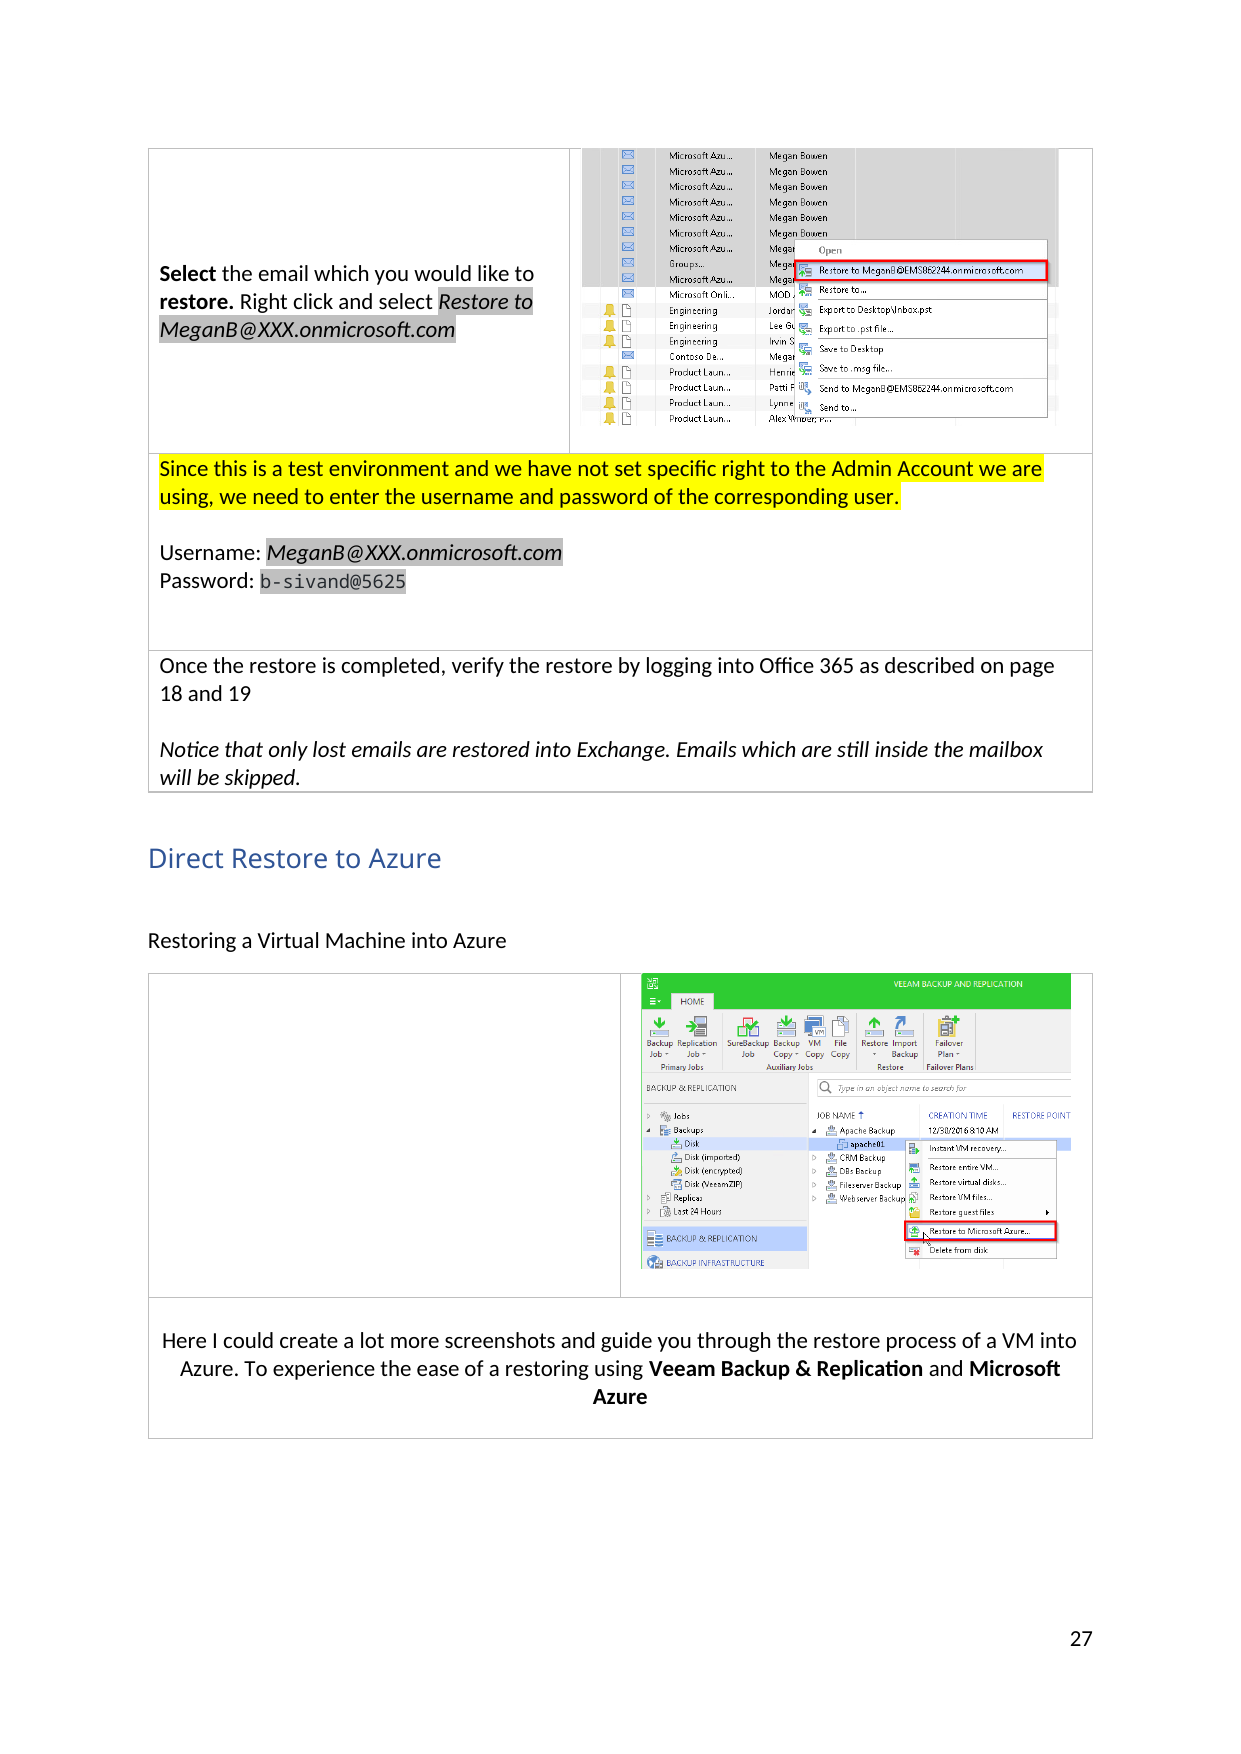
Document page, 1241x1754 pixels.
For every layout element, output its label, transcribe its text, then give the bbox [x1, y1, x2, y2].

table_cell Since this is a test environment and we have not set specific right to the Admin Account we are using, we need to enter the username and password of the corresponding user. Username: MeganB@XXX.onmicrosoft.com Password: b-sivand@5625 [149, 454, 1092, 650]
text Restoring a Virtual Machine into Azure [148, 926, 1093, 954]
picture [580, 148, 1059, 426]
table_cell Once the restore is completed, verify the restore by logging into Office 365 as described on page 18 and 19 Notice that only lost emails are restored into Exchange. Emails which are still inside the mailbox will be skipped. [149, 651, 1092, 791]
table_cell [570, 149, 1092, 453]
picture [641, 973, 1071, 1269]
table_header [621, 974, 1092, 1297]
table_cell Here I could create a lot more screenshots and guide you through the restore process of a VM into Azure. To experience the ease of a restoring using Veeam Backup & Replication and Microsoft Azure [149, 1298, 1092, 1438]
table_header [149, 974, 620, 1297]
table_cell Select the email which you would like to restore. Right click and select Restore to MeganB@XXX.onmicrosoft.com [149, 149, 569, 453]
subtitle Direct Restore to Azure [148, 839, 1093, 876]
